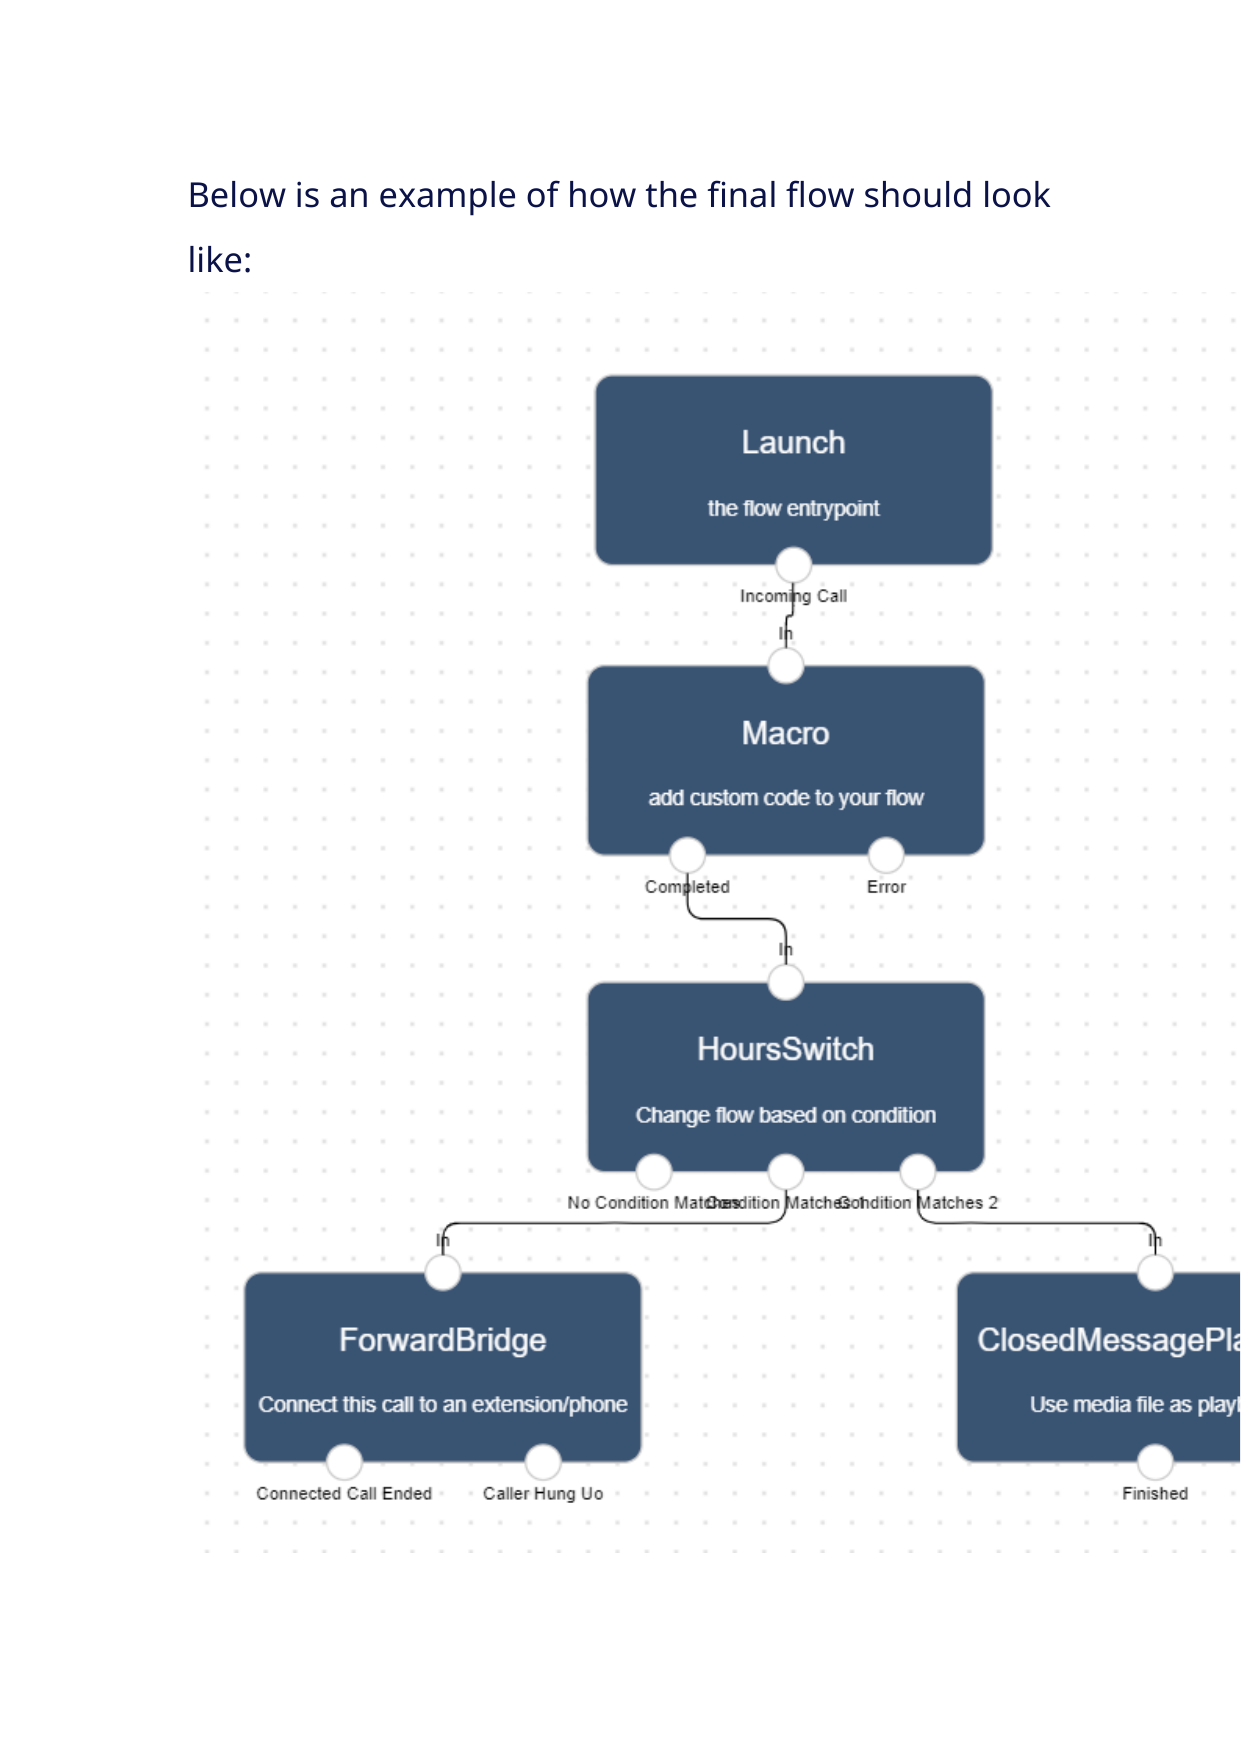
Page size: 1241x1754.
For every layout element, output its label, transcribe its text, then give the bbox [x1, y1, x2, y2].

text Below is an example of how the final flow should look like: [187, 162, 1053, 292]
picture [187, 292, 1241, 1553]
